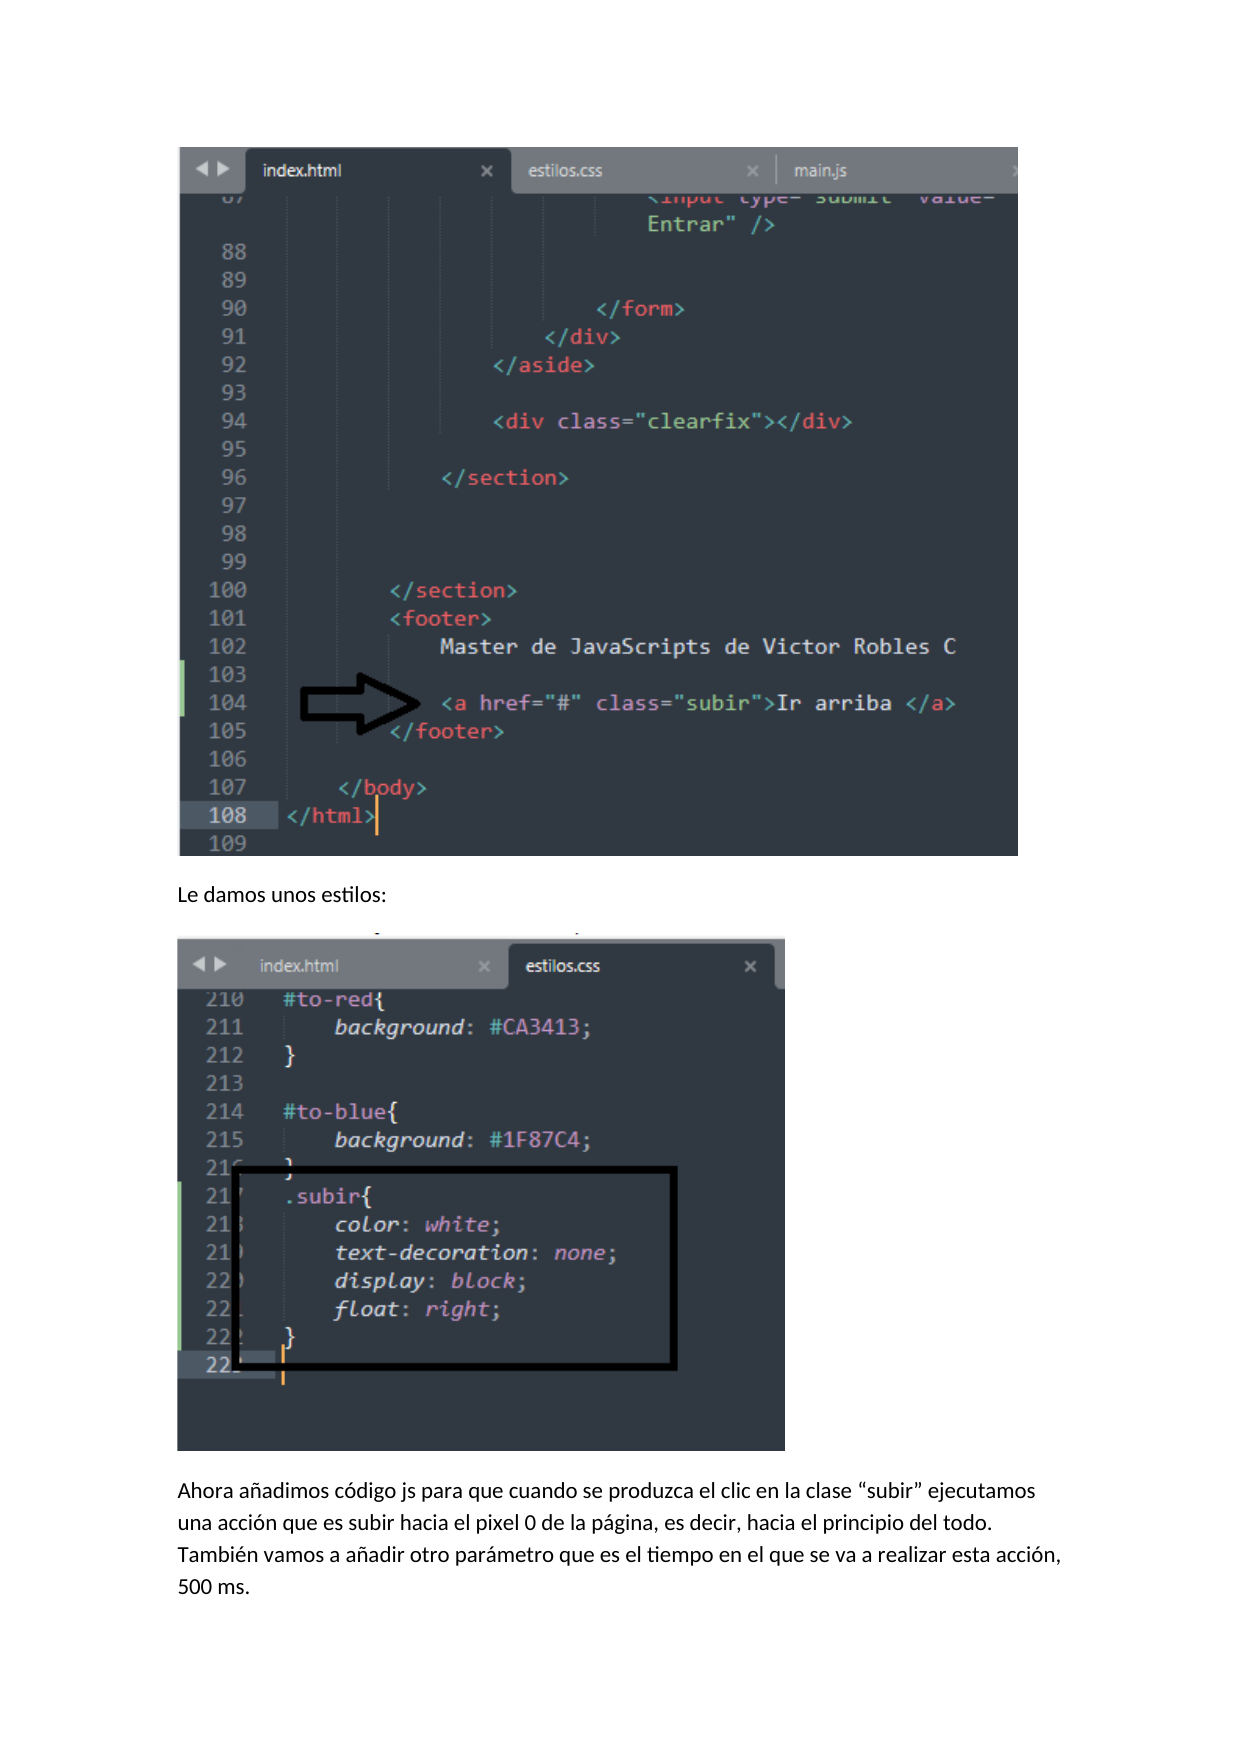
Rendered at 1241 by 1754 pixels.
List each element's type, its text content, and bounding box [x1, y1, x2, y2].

picture [177, 933, 785, 1451]
text Ahora añadimos código js para que cuando se produzca el clic en la clase “subir” ejecutamos una acción que es subir hacia el pixel 0 de la página, es decir, hacia el principio del todo. También vamos a añadir otro parámetro que es el tiempo en el que se va a realizar esta acción, 500 ms. [177, 1476, 1063, 1600]
picture [177, 147, 1018, 856]
text Le damos unos estilos: [177, 881, 1063, 908]
